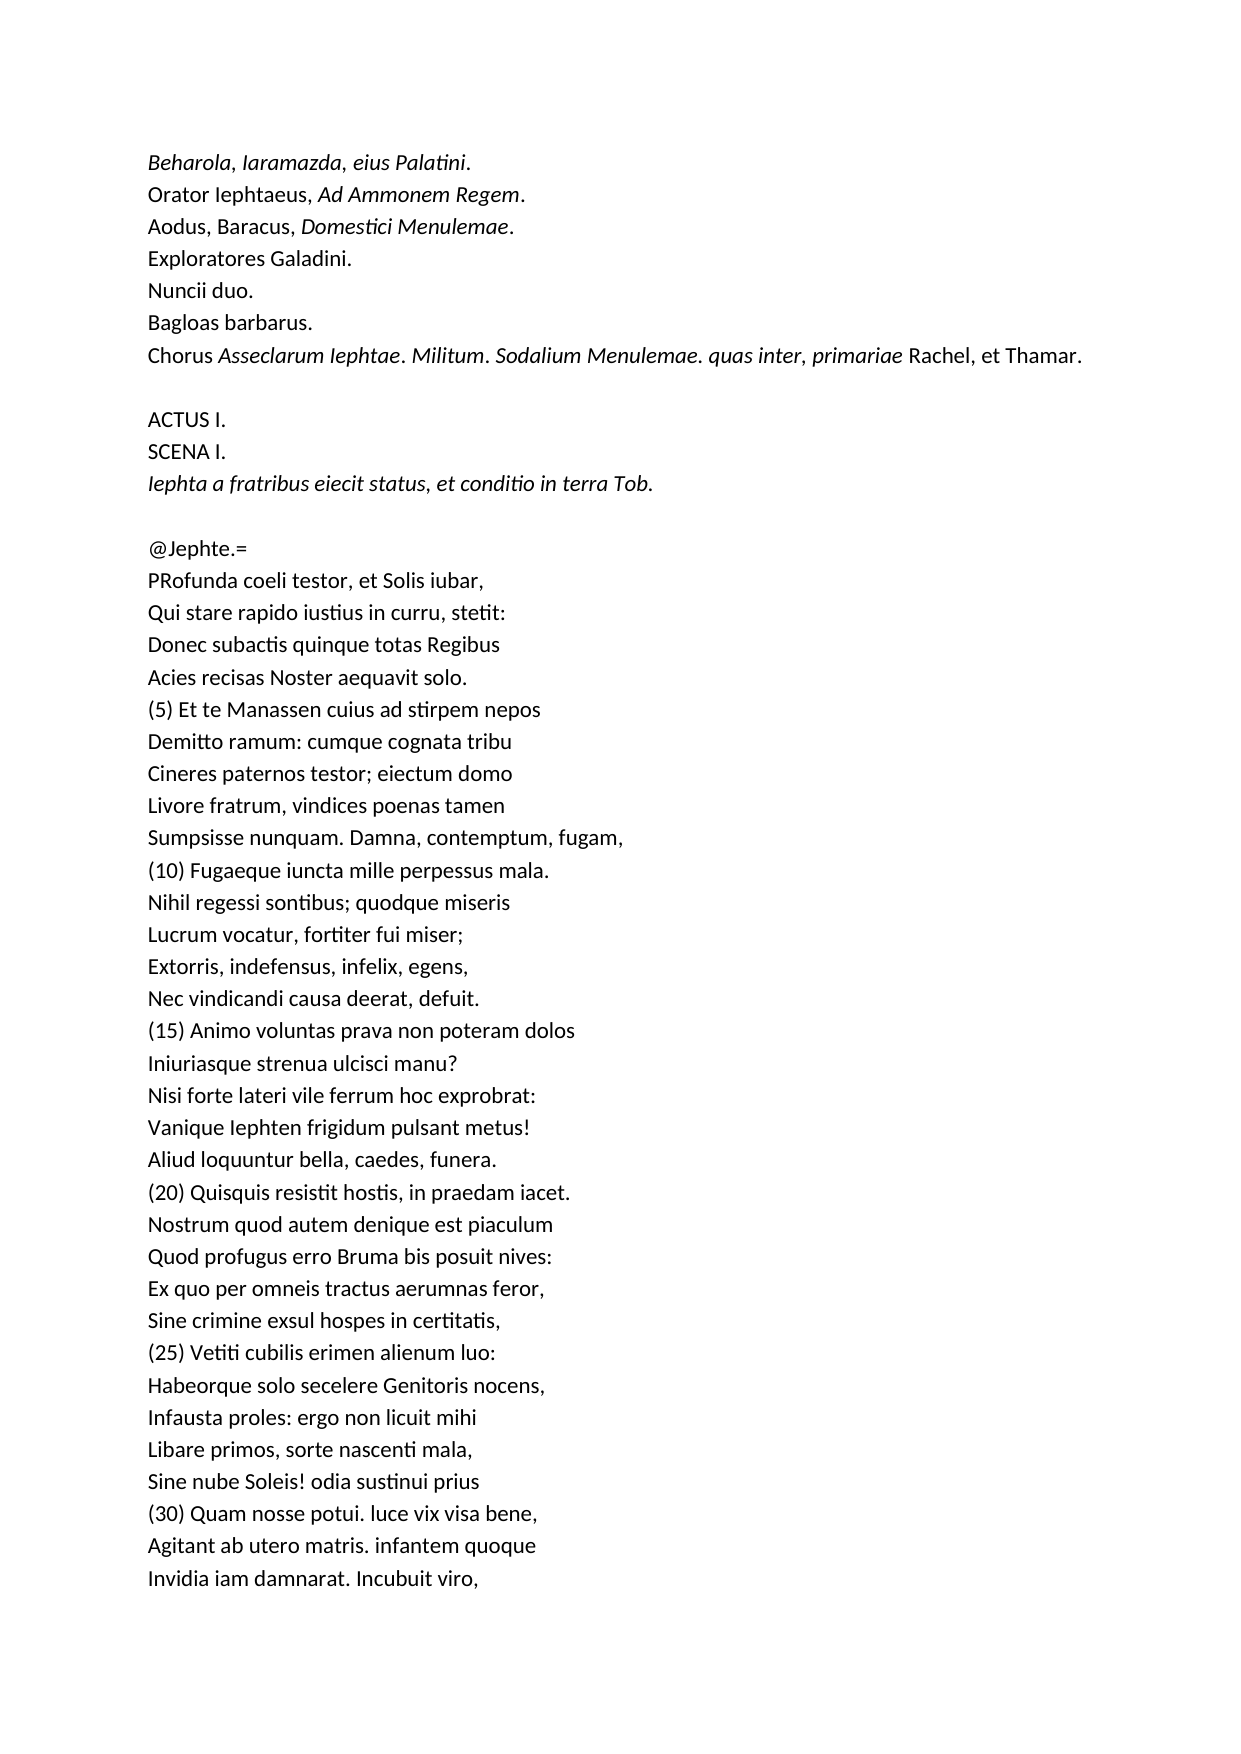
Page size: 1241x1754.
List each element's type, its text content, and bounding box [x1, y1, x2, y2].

text Agitant ab utero matris. infantem quoque [148, 1532, 1093, 1560]
text Acies recisas Noster aequavit solo. [148, 663, 1093, 691]
text Qui stare rapido iustius in curru, stetit: [148, 598, 1093, 626]
text Nuncii duo. [148, 276, 1093, 304]
text (20) Quisquis resistit hostis, in praedam iacet. [148, 1178, 1093, 1206]
text Vanique Iephten frigidum pulsant metus! [148, 1113, 1093, 1141]
text Aliud loquuntur bella, caedes, funera. [148, 1145, 1093, 1173]
text Chorus Asseclarum Iephtae. Militum. Sodalium Menulemae. quas inter, primariae Rachel, et Thamar. [148, 341, 1093, 369]
text (10) Fugaeque iuncta mille perpessus mala. [148, 856, 1093, 884]
text Cineres paternos testor; eiectum domo [148, 759, 1093, 787]
text Habeorque solo secelere Genitoris nocens, [148, 1371, 1093, 1399]
text Lucrum vocatur, fortiter fui miser; [148, 920, 1093, 948]
text Iniuriasque strenua ulcisci manu? [148, 1049, 1093, 1077]
text Nec vindicandi causa deerat, defuit. [148, 984, 1093, 1012]
text Iephta a fratribus eiecit status, et conditio in terra Tob. [148, 469, 1093, 497]
text Donec subactis quinque totas Regibus [148, 630, 1093, 658]
text Nisi forte lateri vile ferrum hoc exprobrat: [148, 1081, 1093, 1109]
text Demitto ramum: cumque cognata tribu [148, 727, 1093, 755]
text Extorris, indefensus, infelix, egens, [148, 952, 1093, 980]
text PRofunda coeli testor, et Solis iubar, [148, 566, 1093, 594]
text Nostrum quod autem denique est piaculum [148, 1210, 1093, 1238]
text Beharola, Iaramazda, eius Palatini. [148, 148, 1093, 176]
text @Jephte.= [148, 534, 1093, 562]
text (15) Animo voluntas prava non poteram dolos [148, 1017, 1093, 1045]
text Infausta proles: ergo non licuit mihi [148, 1403, 1093, 1431]
text Libare primos, sorte nascenti mala, [148, 1435, 1093, 1463]
text Exploratores Galadini. [148, 244, 1093, 272]
text (5) Et te Manassen cuius ad stirpem nepos [148, 695, 1093, 723]
text Quod profugus erro Bruma bis posuit nives: [148, 1242, 1093, 1270]
text ACTUS I. [148, 405, 1093, 433]
text Livore fratrum, vindices poenas tamen [148, 791, 1093, 819]
text (30) Quam nosse potui. luce vix visa bene, [148, 1499, 1093, 1527]
text (25) Vetiti cubilis erimen alienum luo: [148, 1338, 1093, 1367]
text Sumpsisse nunquam. Damna, contemptum, fugam, [148, 823, 1093, 852]
text Invidia iam damnarat. Incubuit viro, [148, 1564, 1093, 1592]
text Sine crimine exsul hospes in certitatis, [148, 1306, 1093, 1334]
text Sine nube Soleis! odia sustinui prius [148, 1467, 1093, 1495]
text SCENA I. [148, 437, 1093, 465]
text Bagloas barbarus. [148, 308, 1093, 337]
text Ex quo per omneis tractus aerumnas feror, [148, 1274, 1093, 1302]
text Aodus, Baracus, Domestici Menulemae. [148, 212, 1093, 240]
text Orator Iephtaeus, Ad Ammonem Regem. [148, 180, 1093, 208]
text Nihil regessi sontibus; quodque miseris [148, 888, 1093, 916]
